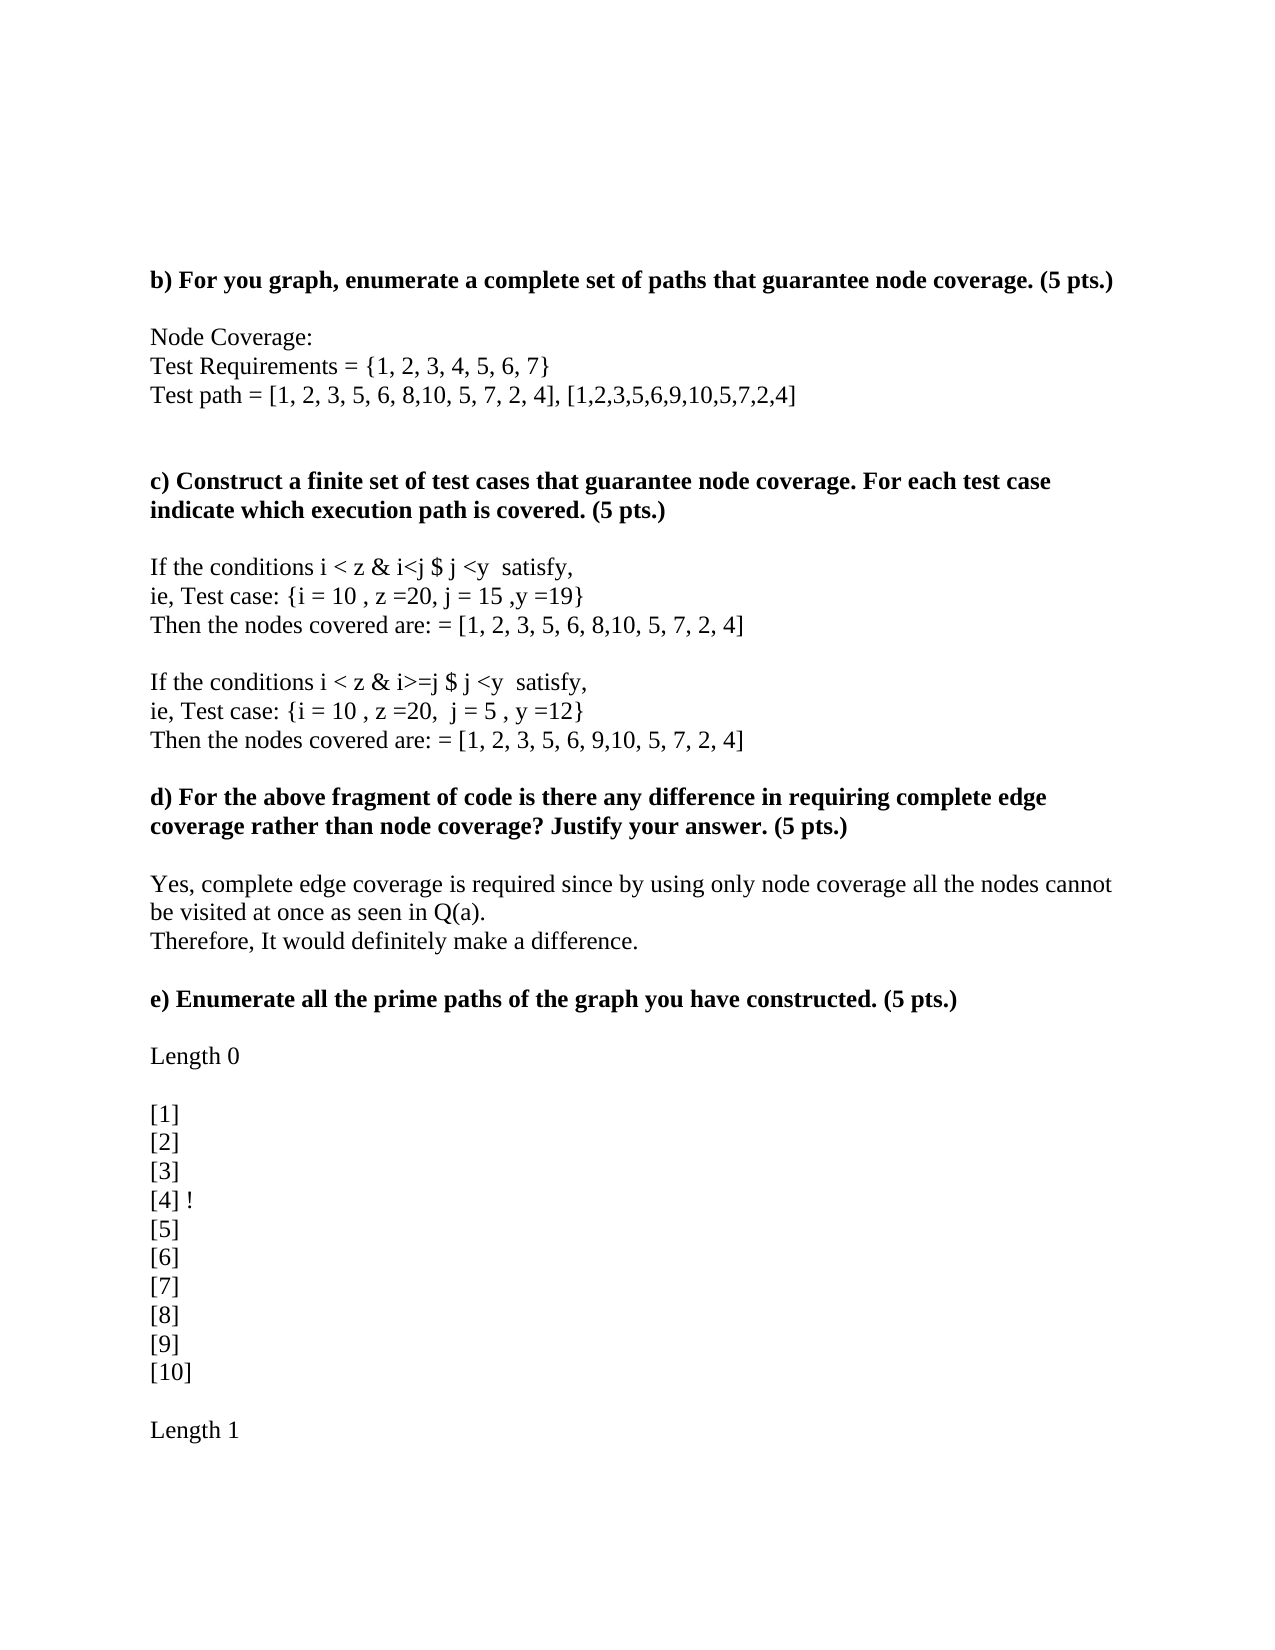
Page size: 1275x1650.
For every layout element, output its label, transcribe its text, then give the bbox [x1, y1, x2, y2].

text [2] [150, 1127, 1125, 1156]
text [1] [150, 1099, 1125, 1127]
text Length 1 [150, 1415, 1125, 1444]
text Test Requirements = {1, 2, 3, 4, 5, 6, 7} [150, 351, 1125, 380]
text Length 0 [150, 1041, 1125, 1070]
text Then the nodes covered are: = [1, 2, 3, 5, 6, 8,10, 5, 7, 2, 4] [150, 610, 1125, 639]
text [5] [150, 1214, 1125, 1242]
text Node Coverage: [150, 322, 1125, 351]
text ie, Test case: {i = 10 , z =20, j = 15 ,y =19} [150, 581, 1125, 610]
text b) For you graph, enumerate a complete set of paths that guarantee node coverage. (5 pts.) [150, 265, 1125, 294]
text [10] [150, 1357, 1125, 1386]
text Therefore, It would definitely make a difference. [150, 926, 1125, 955]
text If the conditions i < z & i<j $ j <y satisfy, [150, 552, 1125, 581]
text e) Enumerate all the prime paths of the graph you have constructed. (5 pts.) [150, 984, 1125, 1012]
text d) For the above fragment of code is there any difference in requiring complete edge coverage rather than node coverage? Justify your answer. (5 pts.) [150, 782, 1125, 840]
text If the conditions i < z & i>=j $ j <y satisfy, [150, 667, 1125, 696]
text [4] ! [150, 1185, 1125, 1214]
text Then the nodes covered are: = [1, 2, 3, 5, 6, 9,10, 5, 7, 2, 4] [150, 725, 1125, 754]
text [7] [150, 1271, 1125, 1300]
text [6] [150, 1242, 1125, 1271]
text ie, Test case: {i = 10 , z =20, j = 5 , y =12} [150, 696, 1125, 725]
text Test path = [1, 2, 3, 5, 6, 8,10, 5, 7, 2, 4], [1,2,3,5,6,9,10,5,7,2,4] [150, 380, 1125, 409]
text [8] [150, 1300, 1125, 1329]
text [3] [150, 1156, 1125, 1185]
text c) Construct a finite set of test cases that guarantee node coverage. For each test case indicate which execution path is covered. (5 pts.) [150, 466, 1125, 524]
text Yes, complete edge coverage is required since by using only node coverage all the nodes cannot be visited at once as seen in Q(a). [150, 869, 1125, 926]
text [9] [150, 1329, 1125, 1357]
